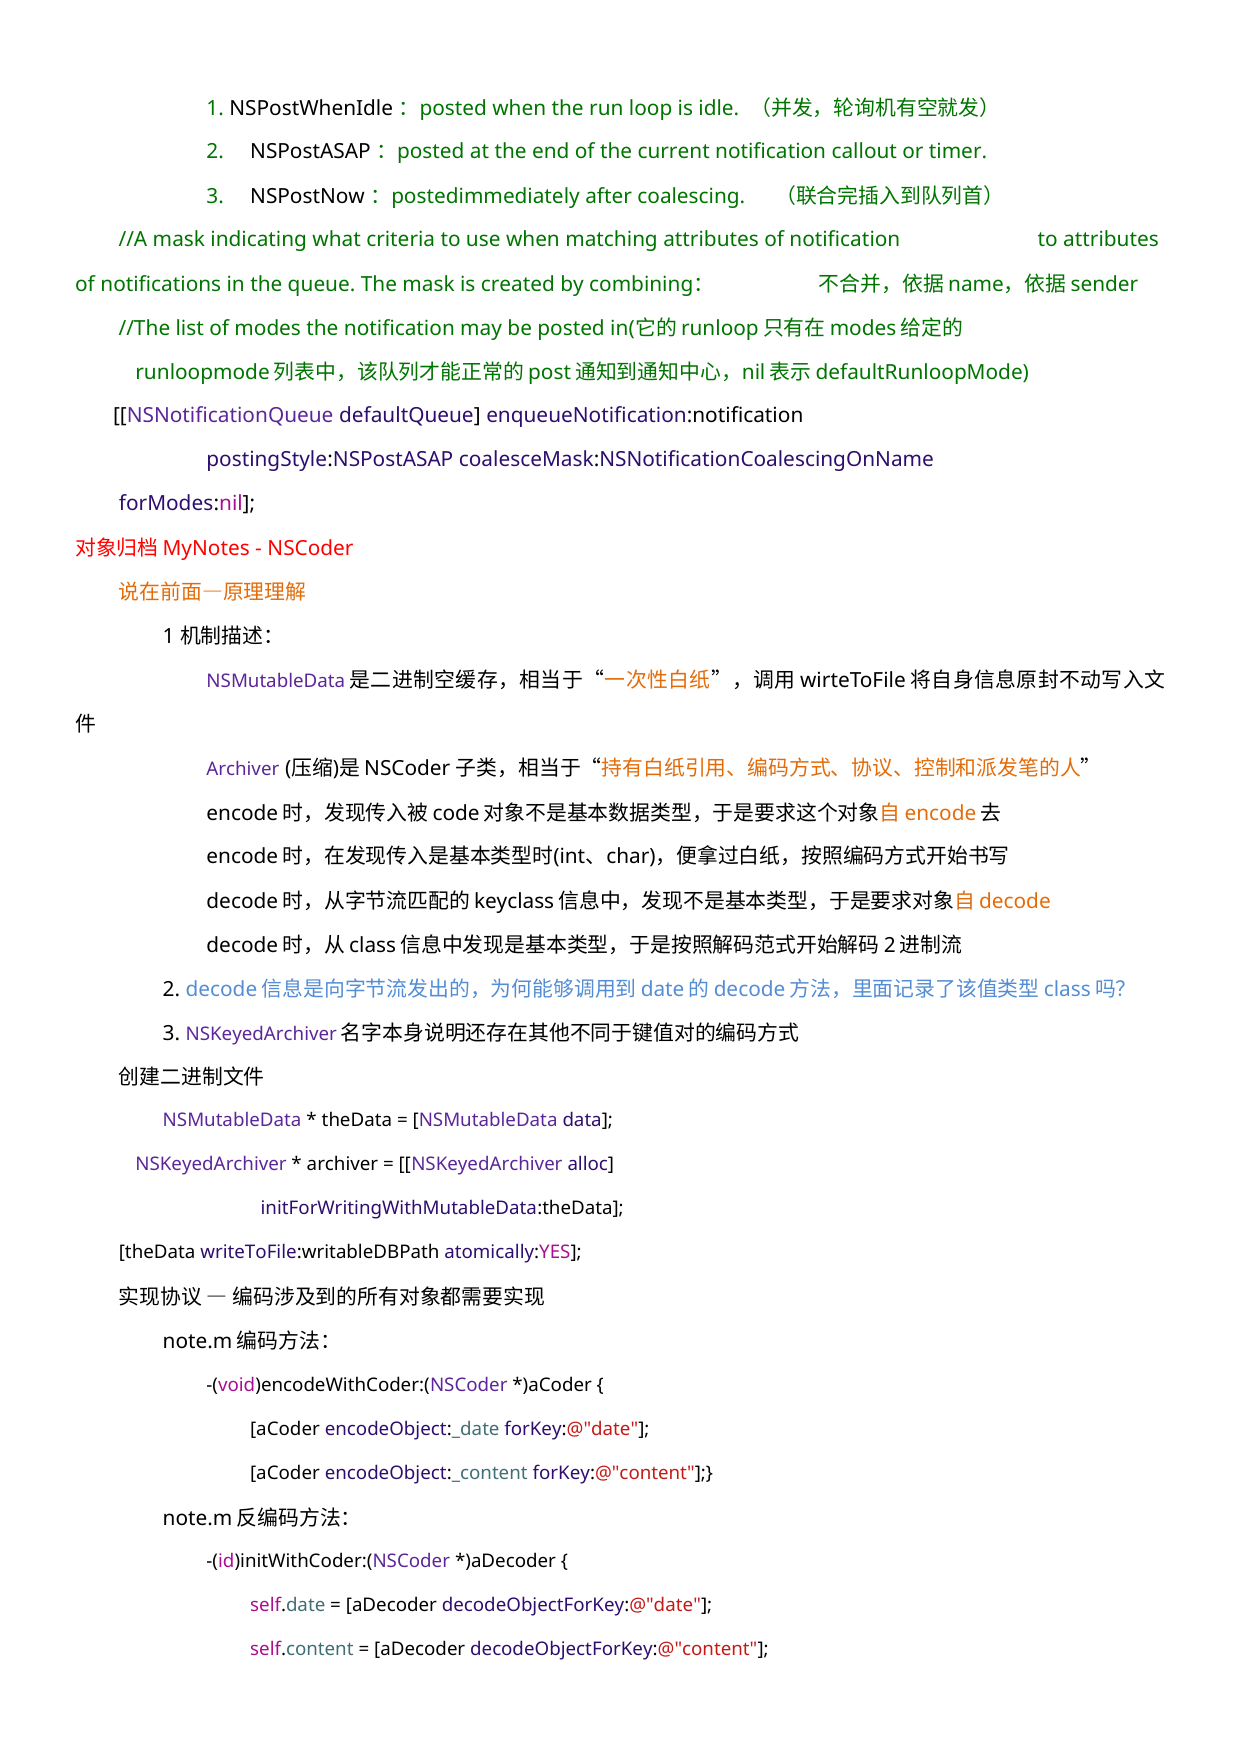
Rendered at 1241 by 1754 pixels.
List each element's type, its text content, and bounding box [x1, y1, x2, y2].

text 创建二进制文件 [75, 1053, 1165, 1097]
text NSMutableData * theData = [NSMutableData data]; [75, 1097, 1165, 1141]
text NSKeyedArchiver * archiver = [[NSKeyedArchiver alloc] [75, 1141, 1165, 1185]
text //A mask indicating what criteria to use when matching attributes of notification to attributes of notifications in the queue. The mask is created by combining： 不合并，依据name，依据sender [75, 216, 1165, 304]
text encode时，在发现传入是基本类型时(int、char)，便拿过白纸，按照编码方式开始书写 [75, 833, 1165, 877]
text -(id)initWithCoder:(NSCoder *)aDecoder { [75, 1538, 1165, 1582]
text 1 机制描述： [75, 613, 1165, 657]
text note.m反编码方法： [75, 1494, 1165, 1538]
text 3. NSPostNow ：postedimmediately after coalescing. （联合完插入到队列首） [75, 172, 1165, 216]
text postingStyle:NSPostASAP coalesceMask:NSNotificationCoalescingOnName forModes:nil]; [75, 436, 1165, 524]
text decode时，从字节流匹配的keyclass信息中，发现不是基本类型，于是要求对象自decode [75, 877, 1165, 921]
text [[NSNotificationQueue defaultQueue] enqueueNotification:notification [75, 392, 1165, 436]
text 对象归档MyNotes - NSCoder [75, 524, 1165, 568]
text 2. decode信息是向字节流发出的，为何能够调用到date的decode方法，里面记录了该值类型class吗？ [75, 965, 1165, 1009]
text -(void)encodeWithCoder:(NSCoder *)aCoder { [75, 1362, 1165, 1406]
text //The list of modes the notification may be posted in(它的runloop只有在modes给定的 runloopmode列表中，该队列才能正常的post通知到通知中心，nil表示defaultRunloopMode) [75, 304, 1165, 392]
text 3. NSKeyedArchiver名字本身说明还存在其他不同于键值对的编码方式 [75, 1009, 1165, 1053]
text [theData writeToFile:writableDBPath atomically:YES]; [75, 1229, 1165, 1273]
text self.content = [aDecoder decodeObjectForKey:@"content"]; [75, 1626, 1165, 1670]
text note.m编码方法： [75, 1318, 1165, 1362]
text 说在前面—原理理解 [75, 568, 1165, 613]
text NSMutableData是二进制空缓存，相当于“一次性白纸”，调用wirteToFile将自身信息原封不动写入文件 [75, 657, 1165, 745]
text self.date = [aDecoder decodeObjectForKey:@"date"]; [75, 1582, 1165, 1626]
text decode时，从class信息中发现是基本类型，于是按照解码范式开始解码2进制流 [75, 921, 1165, 965]
text [aCoder encodeObject:_content forKey:@"content"];} [75, 1450, 1165, 1494]
text encode时，发现传入被code对象不是基本数据类型，于是要求这个对象自encode去 [75, 789, 1165, 833]
text 实现协议 — 编码涉及到的所有对象都需要实现 [75, 1273, 1165, 1318]
text 2. NSPostASAP ：posted at the end of the current notification callout or timer. [75, 128, 1165, 172]
text 1. NSPostWhenIdle ：posted when the run loop is idle. （并发，轮询机有空就发） [75, 84, 1165, 128]
text Archiver (压缩)是NSCoder 子类，相当于“持有白纸引用、编码方式、协议、控制和派发笔的人” [75, 745, 1165, 789]
text [aCoder encodeObject:_date forKey:@"date"]; [75, 1406, 1165, 1450]
text initForWritingWithMutableData:theData]; [75, 1185, 1165, 1229]
